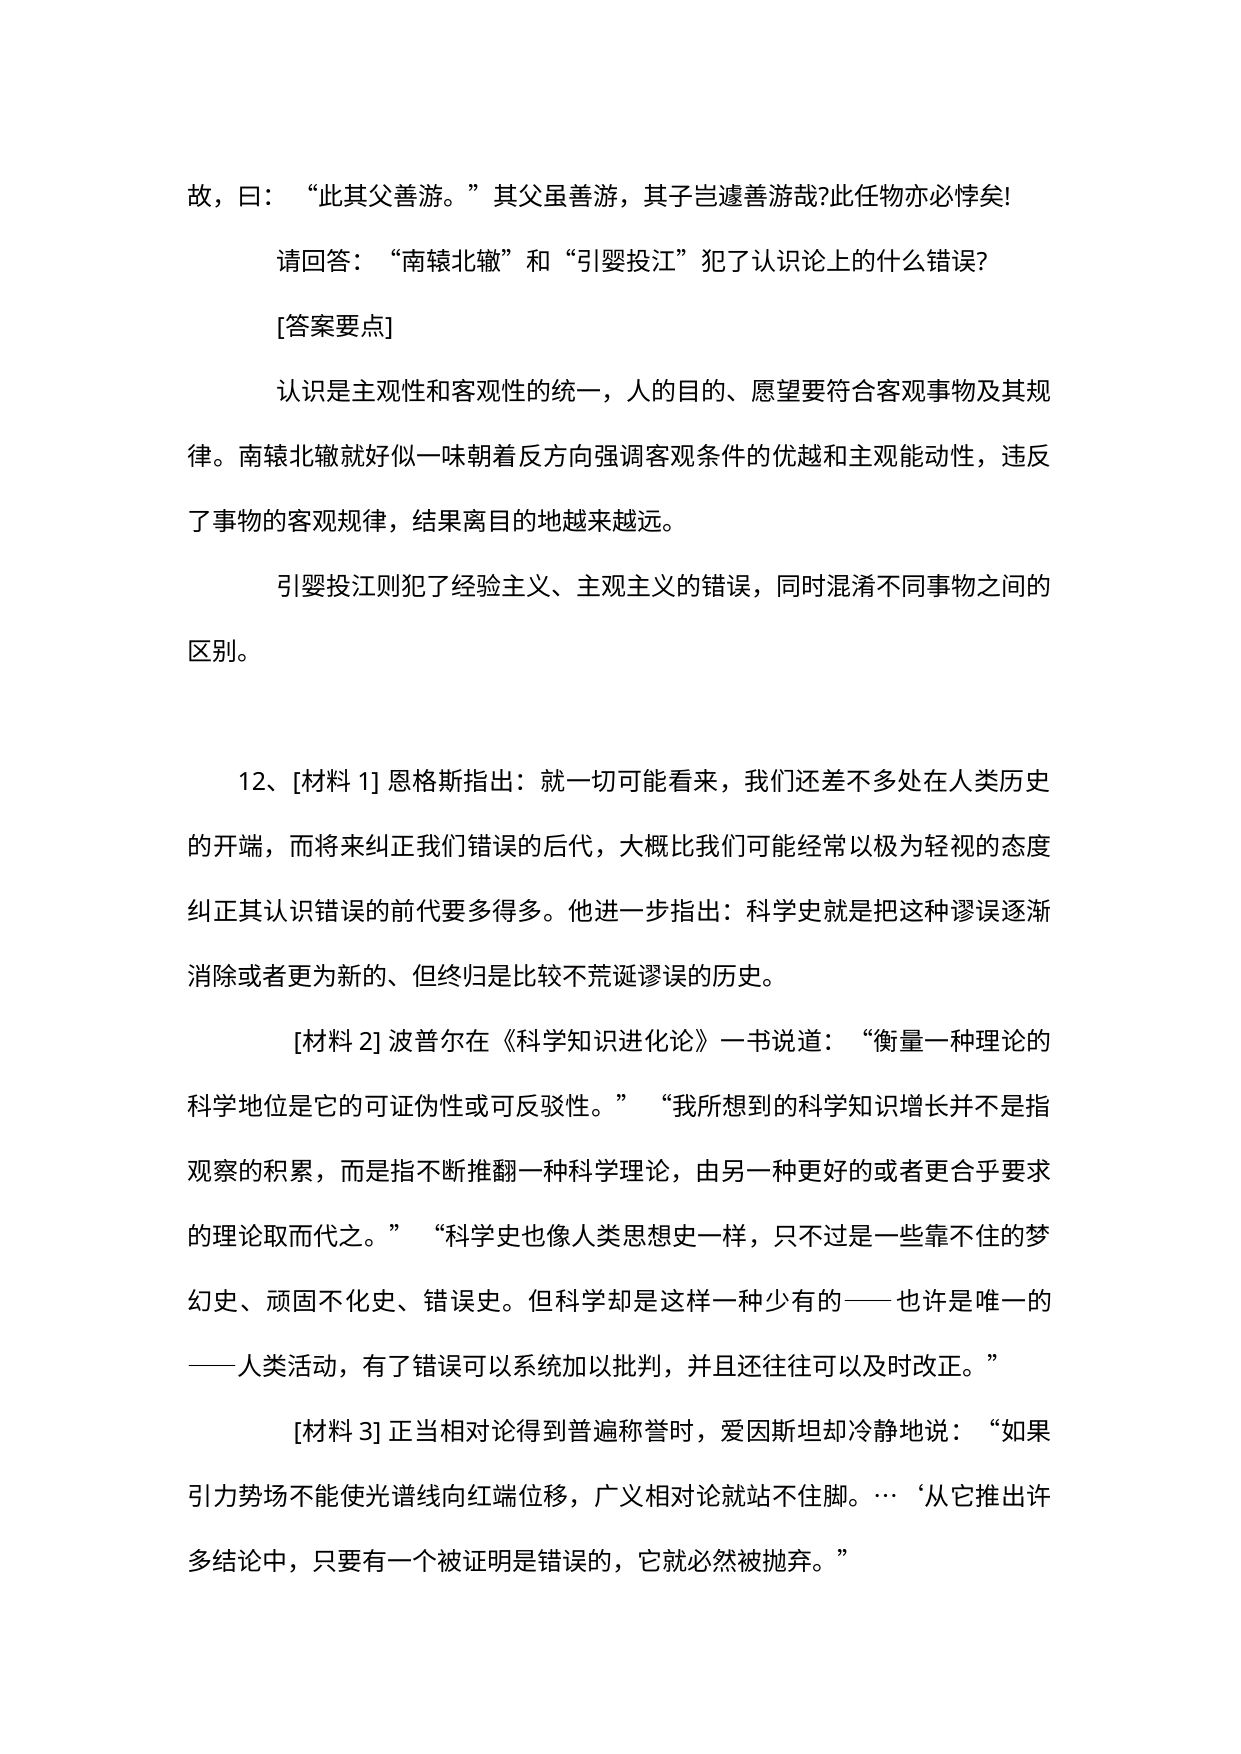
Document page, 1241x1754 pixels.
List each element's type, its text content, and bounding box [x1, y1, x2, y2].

text [材料2] 波普尔在《科学知识进化论》一书说道：“衡量一种理论的科学地位是它的可证伪性或可反驳性。” “我所想到的科学知识增长并不是指观察的积累，而是指不断推翻一种科学理论，由另一种更好的或者更合乎要求的理论取而代之。” “科学史也像人类思想史一样，只不过是一些靠不住的梦幻史、顽固不化史、错误史。但科学却是这样一种少有的——也许是唯一的——人类活动，有了错误可以系统加以批判，并且还往往可以及时改正。” [187, 1007, 1053, 1397]
text 引婴投江则犯了经验主义、主观主义的错误，同时混淆不同事物之间的区别。 [187, 552, 1053, 682]
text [187, 162, 1053, 227]
text [答案要点] [187, 292, 1053, 357]
text [材料3] 正当相对论得到普遍称誉时，爱因斯坦却冷静地说：“如果引力势场不能使光谱线向红端位移，广义相对论就站不住脚。…‘从它推出许多结论中，只要有一个被证明是错误的，它就必然被抛弃。” [187, 1397, 1053, 1592]
text 认识是主观性和客观性的统一，人的目的、愿望要符合客观事物及其规律。南辕北辙就好似一味朝着反方向强调客观条件的优越和主观能动性，违反了事物的客观规律，结果离目的地越来越远。 [187, 357, 1053, 552]
text 请回答：“南辕北辙”和“引婴投江”犯了认识论上的什么错误? [187, 227, 1053, 292]
text 12、[材料1] 恩格斯指出：就一切可能看来，我们还差不多处在人类历史的开端，而将来纠正我们错误的后代，大概比我们可能经常以极为轻视的态度纠正其认识错误的前代要多得多。他进一步指出：科学史就是把这种谬误逐渐消除或者更为新的、但终归是比较不荒诞谬误的历史。 [187, 747, 1053, 1007]
